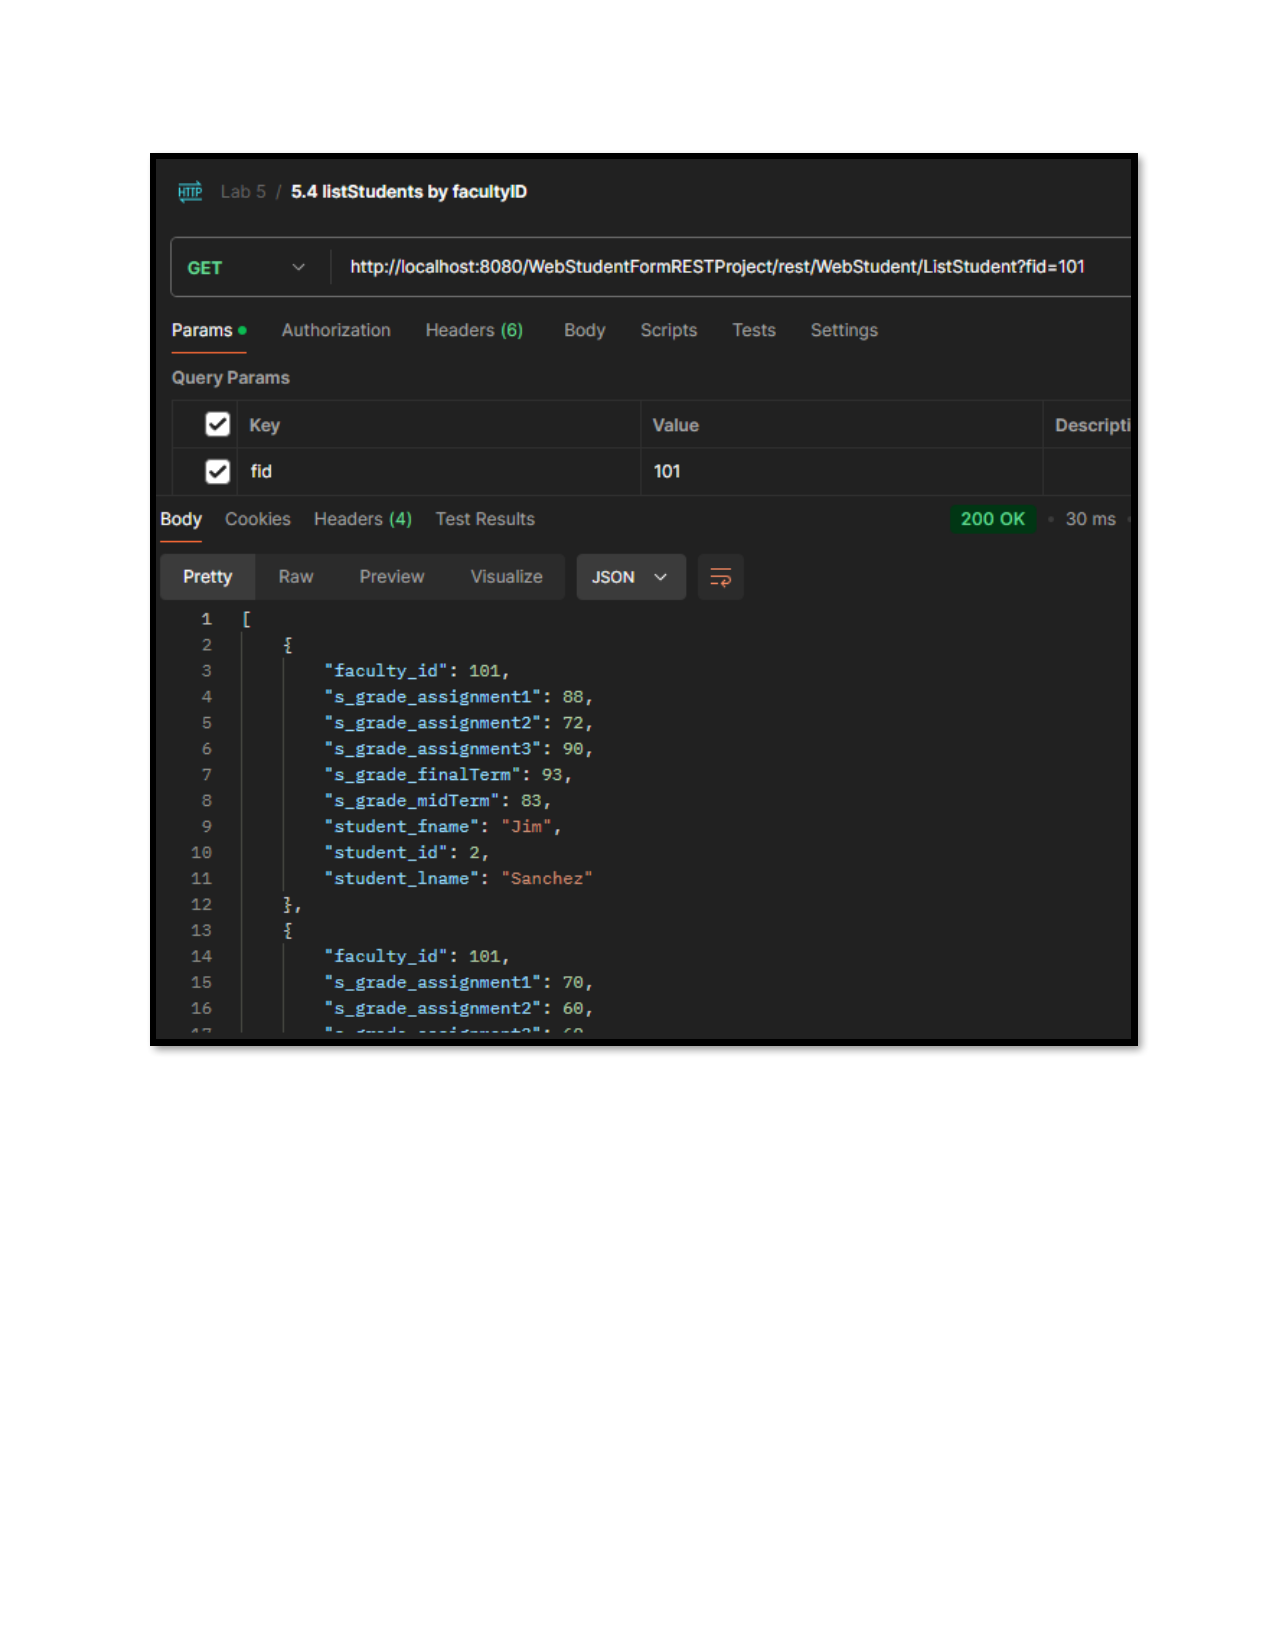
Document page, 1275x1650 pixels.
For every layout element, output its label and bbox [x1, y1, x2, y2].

picture [156, 159, 1131, 1039]
